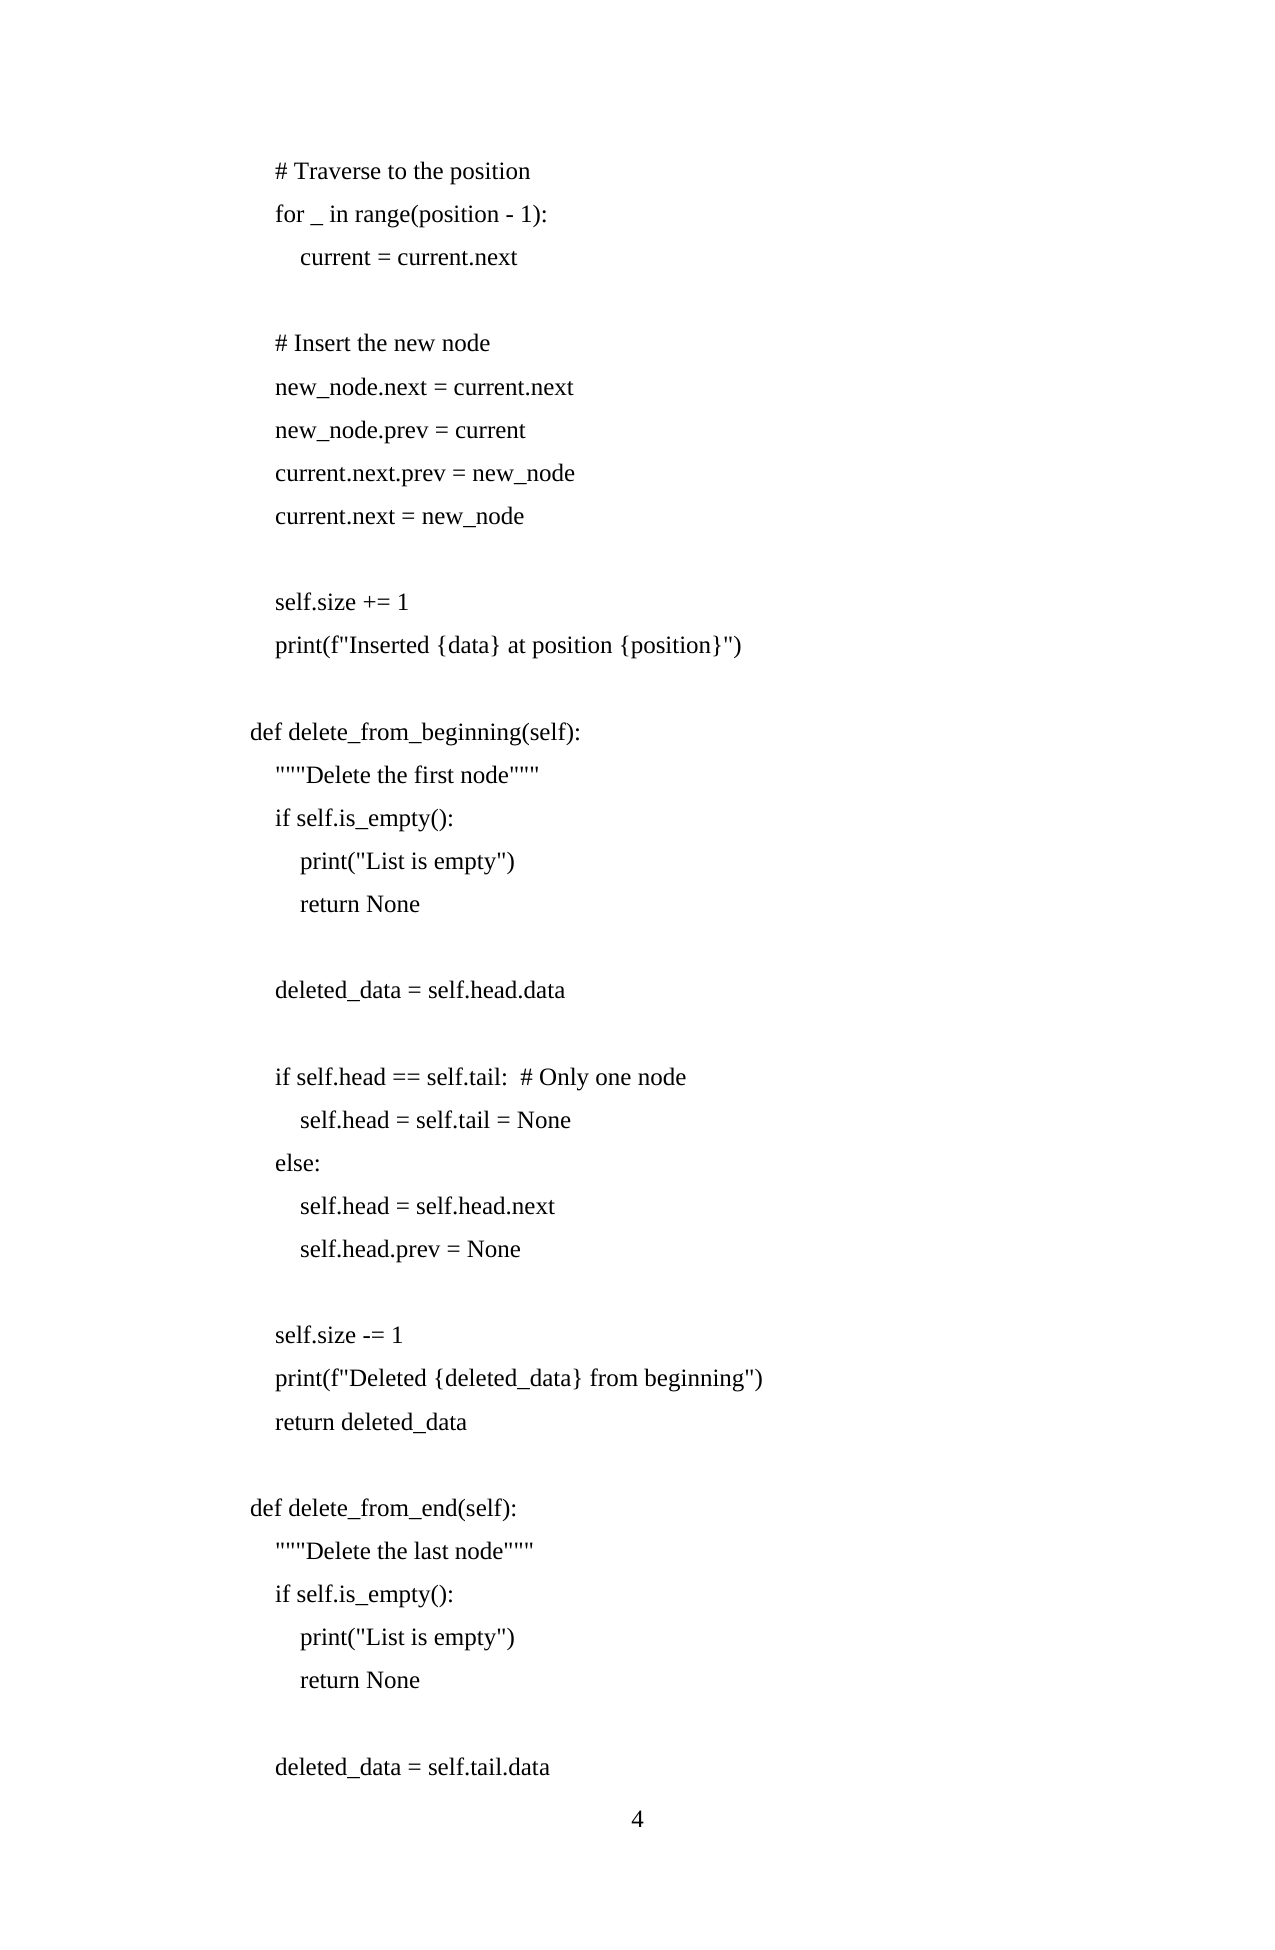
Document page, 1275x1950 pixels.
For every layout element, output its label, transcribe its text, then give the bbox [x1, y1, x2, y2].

list if self.is_empty(): [225, 1579, 1125, 1608]
list self.head = self.tail = None [225, 1105, 1125, 1133]
list print("List is empty") [225, 846, 1125, 875]
list """Delete the first node""" [225, 760, 1125, 788]
list print(f"Inserted {data} at position {position}") [225, 630, 1125, 659]
list # Insert the new node [225, 328, 1125, 357]
list new_node.next = current.next [225, 372, 1125, 400]
list deleted_data = self.tail.data [225, 1752, 1125, 1780]
list return None [225, 889, 1125, 918]
list current = current.next [225, 242, 1125, 271]
list print("List is empty") [225, 1622, 1125, 1651]
list self.size += 1 [225, 587, 1125, 616]
list current.next = new_node [225, 501, 1125, 530]
list return deleted_data [225, 1407, 1125, 1435]
list self.size -= 1 [225, 1320, 1125, 1349]
list # Traverse to the position [225, 156, 1125, 185]
list for _ in range(position - 1): [225, 199, 1125, 228]
list print(f"Deleted {deleted_data} from beginning") [225, 1363, 1125, 1392]
list new_node.prev = current [225, 415, 1125, 443]
list def delete_from_beginning(self): [225, 717, 1125, 745]
list if self.is_empty(): [225, 803, 1125, 832]
list self.head = self.head.next [225, 1191, 1125, 1220]
list else: [225, 1148, 1125, 1177]
list return None [225, 1665, 1125, 1694]
list if self.head == self.tail: # Only one node [225, 1062, 1125, 1090]
list deleted_data = self.head.data [225, 975, 1125, 1004]
list """Delete the last node""" [225, 1536, 1125, 1565]
list current.next.prev = new_node [225, 458, 1125, 487]
list def delete_from_end(self): [225, 1493, 1125, 1522]
list self.head.prev = None [225, 1234, 1125, 1263]
